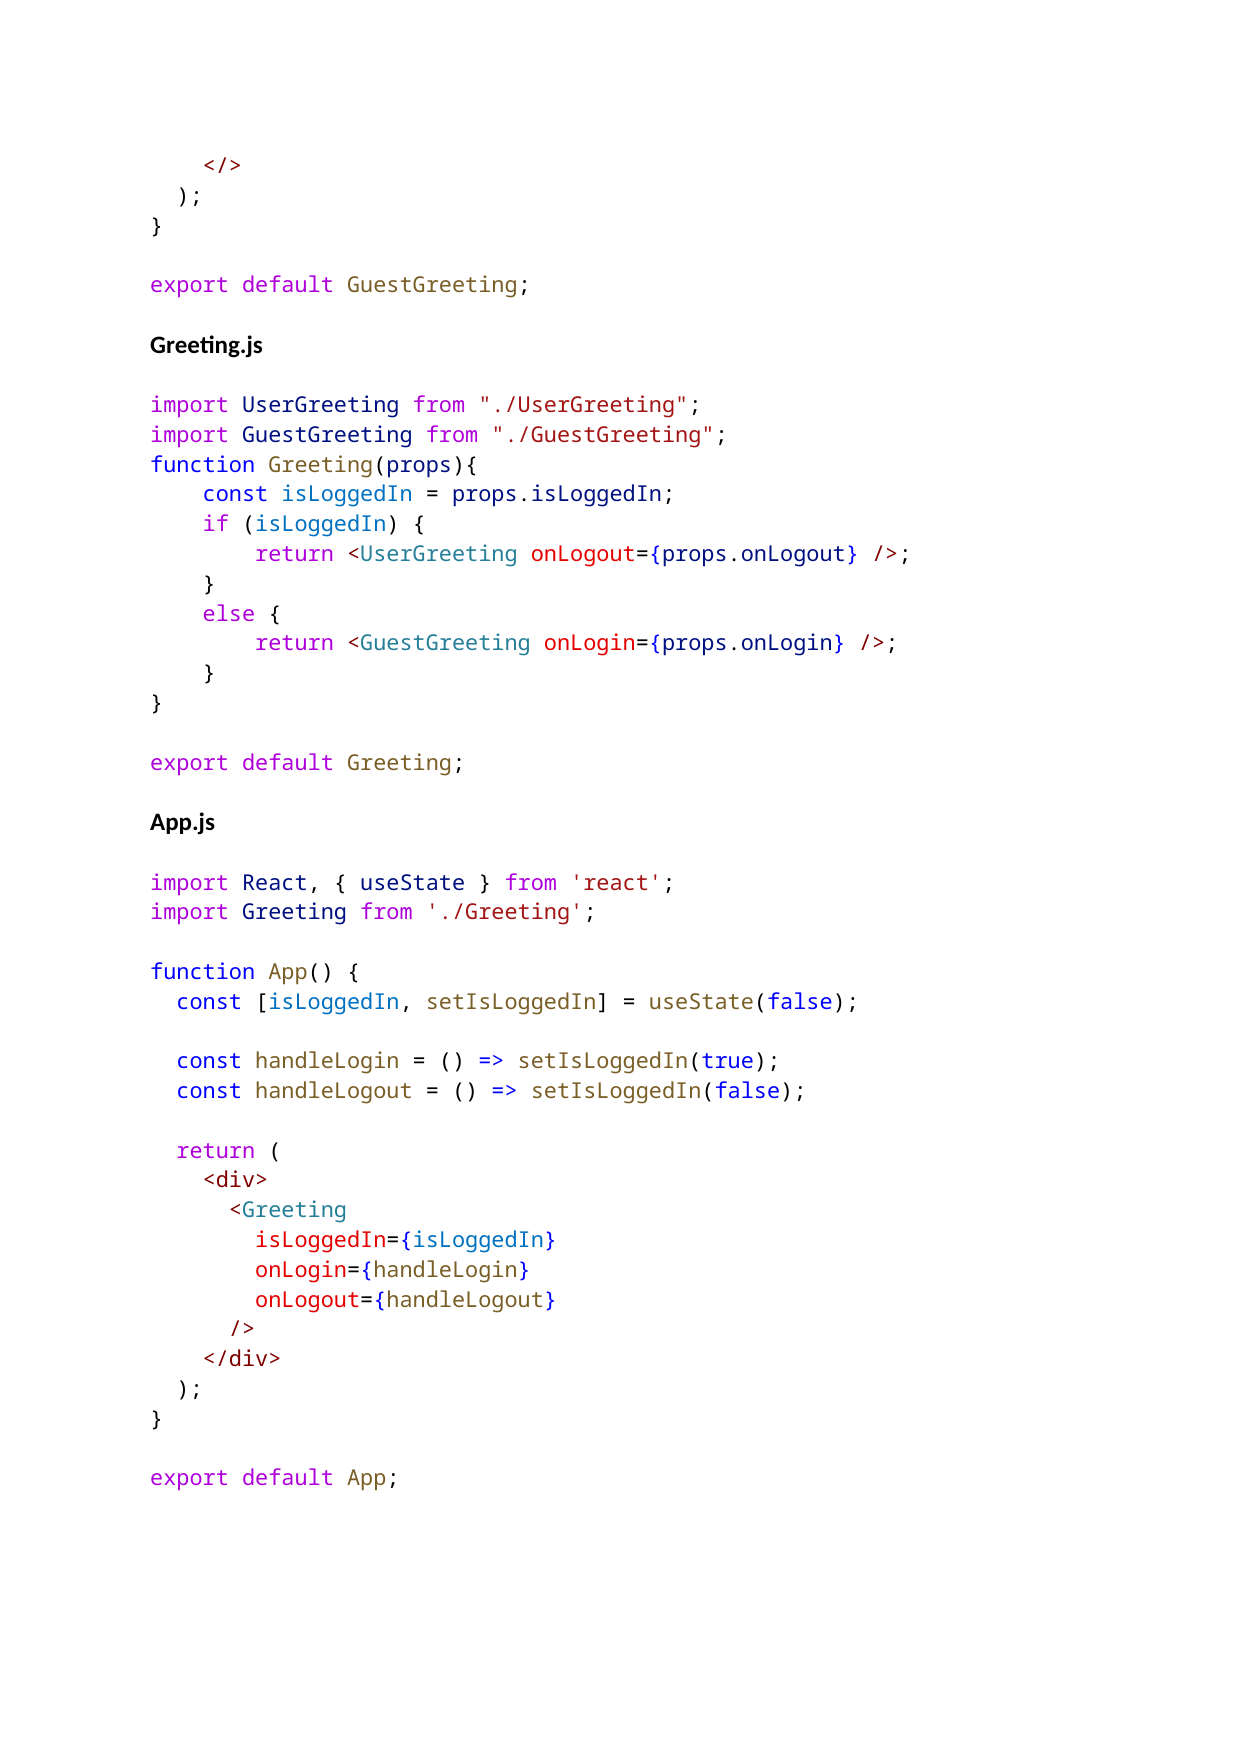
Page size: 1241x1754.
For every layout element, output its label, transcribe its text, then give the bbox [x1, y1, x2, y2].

text } [150, 657, 1090, 687]
text } [150, 568, 1090, 598]
text } [150, 209, 1090, 239]
text const handleLogout = () => setIsLoggedIn(false); [150, 1075, 1090, 1105]
text return <UserGreeting onLogout={props.onLogout} />; [150, 538, 1090, 568]
text import React, { useState } from 'react'; [150, 866, 1090, 896]
text isLoggedIn={isLoggedIn} [150, 1224, 1090, 1254]
text </> [150, 150, 1090, 180]
text else { [150, 598, 1090, 627]
text const isLoggedIn = props.isLoggedIn; [150, 478, 1090, 508]
text ); [150, 1373, 1090, 1403]
text App.js [150, 806, 1090, 837]
text onLogin={handleLogin} [150, 1254, 1090, 1283]
text export default GuestGreeting; [150, 269, 1090, 299]
text onLogout={handleLogout} [150, 1283, 1090, 1313]
text </div> [150, 1343, 1090, 1373]
text ); [150, 180, 1090, 209]
text import GuestGreeting from "./GuestGreeting"; [150, 419, 1090, 449]
text return <GuestGreeting onLogin={props.onLogin} />; [150, 627, 1090, 657]
text export default App; [150, 1462, 1090, 1492]
text import UserGreeting from "./UserGreeting"; [150, 389, 1090, 419]
text <Greeting [150, 1194, 1090, 1224]
text return ( [150, 1134, 1090, 1164]
text const handleLogin = () => setIsLoggedIn(true); [150, 1045, 1090, 1075]
text } [150, 687, 1090, 717]
text Greeting.js [150, 329, 1090, 359]
text const [isLoggedIn, setIsLoggedIn] = useState(false); [150, 986, 1090, 1015]
text function App() { [150, 956, 1090, 986]
text export default Greeting; [150, 747, 1090, 776]
text import Greeting from './Greeting'; [150, 896, 1090, 926]
text /> [150, 1313, 1090, 1343]
text } [150, 1403, 1090, 1432]
text <div> [150, 1164, 1090, 1194]
text function Greeting(props){ [150, 449, 1090, 478]
text if (isLoggedIn) { [150, 508, 1090, 538]
